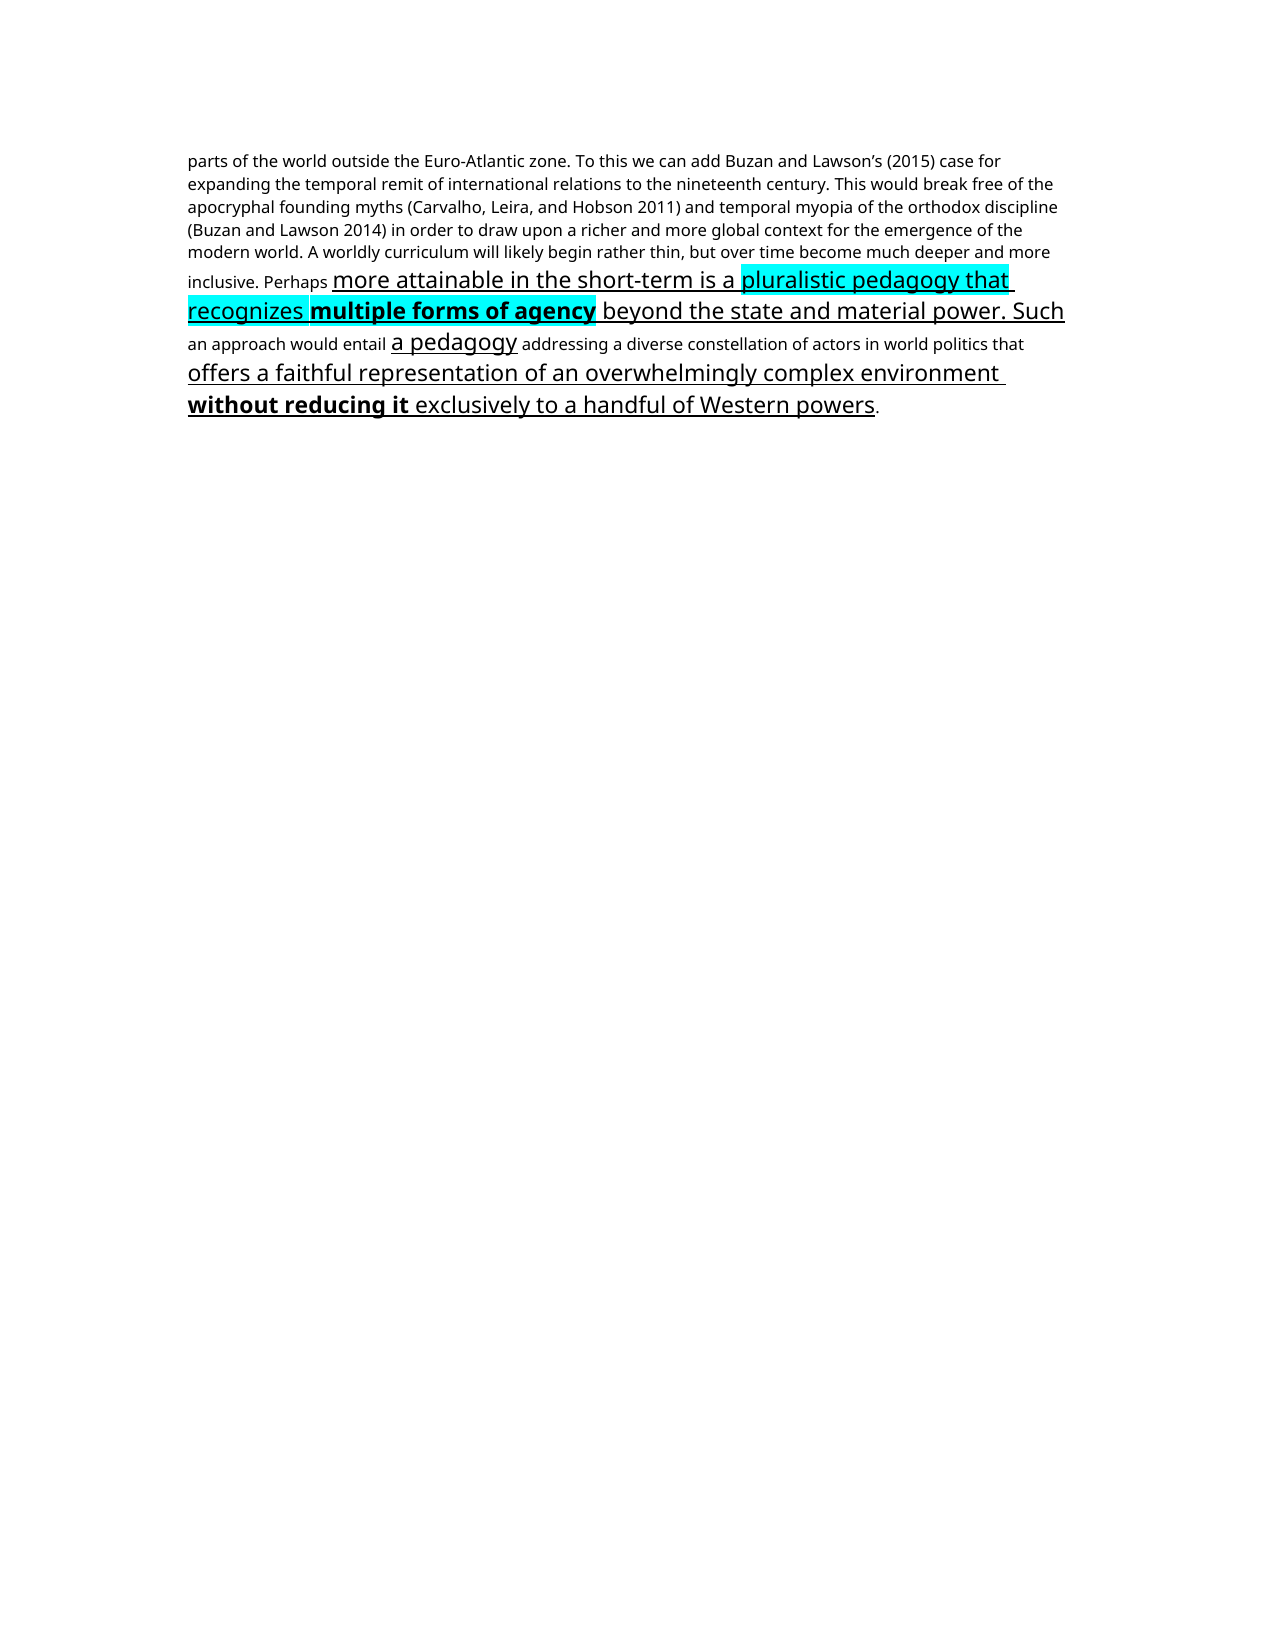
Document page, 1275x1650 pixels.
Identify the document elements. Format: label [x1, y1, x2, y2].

text [187, 150, 1087, 420]
